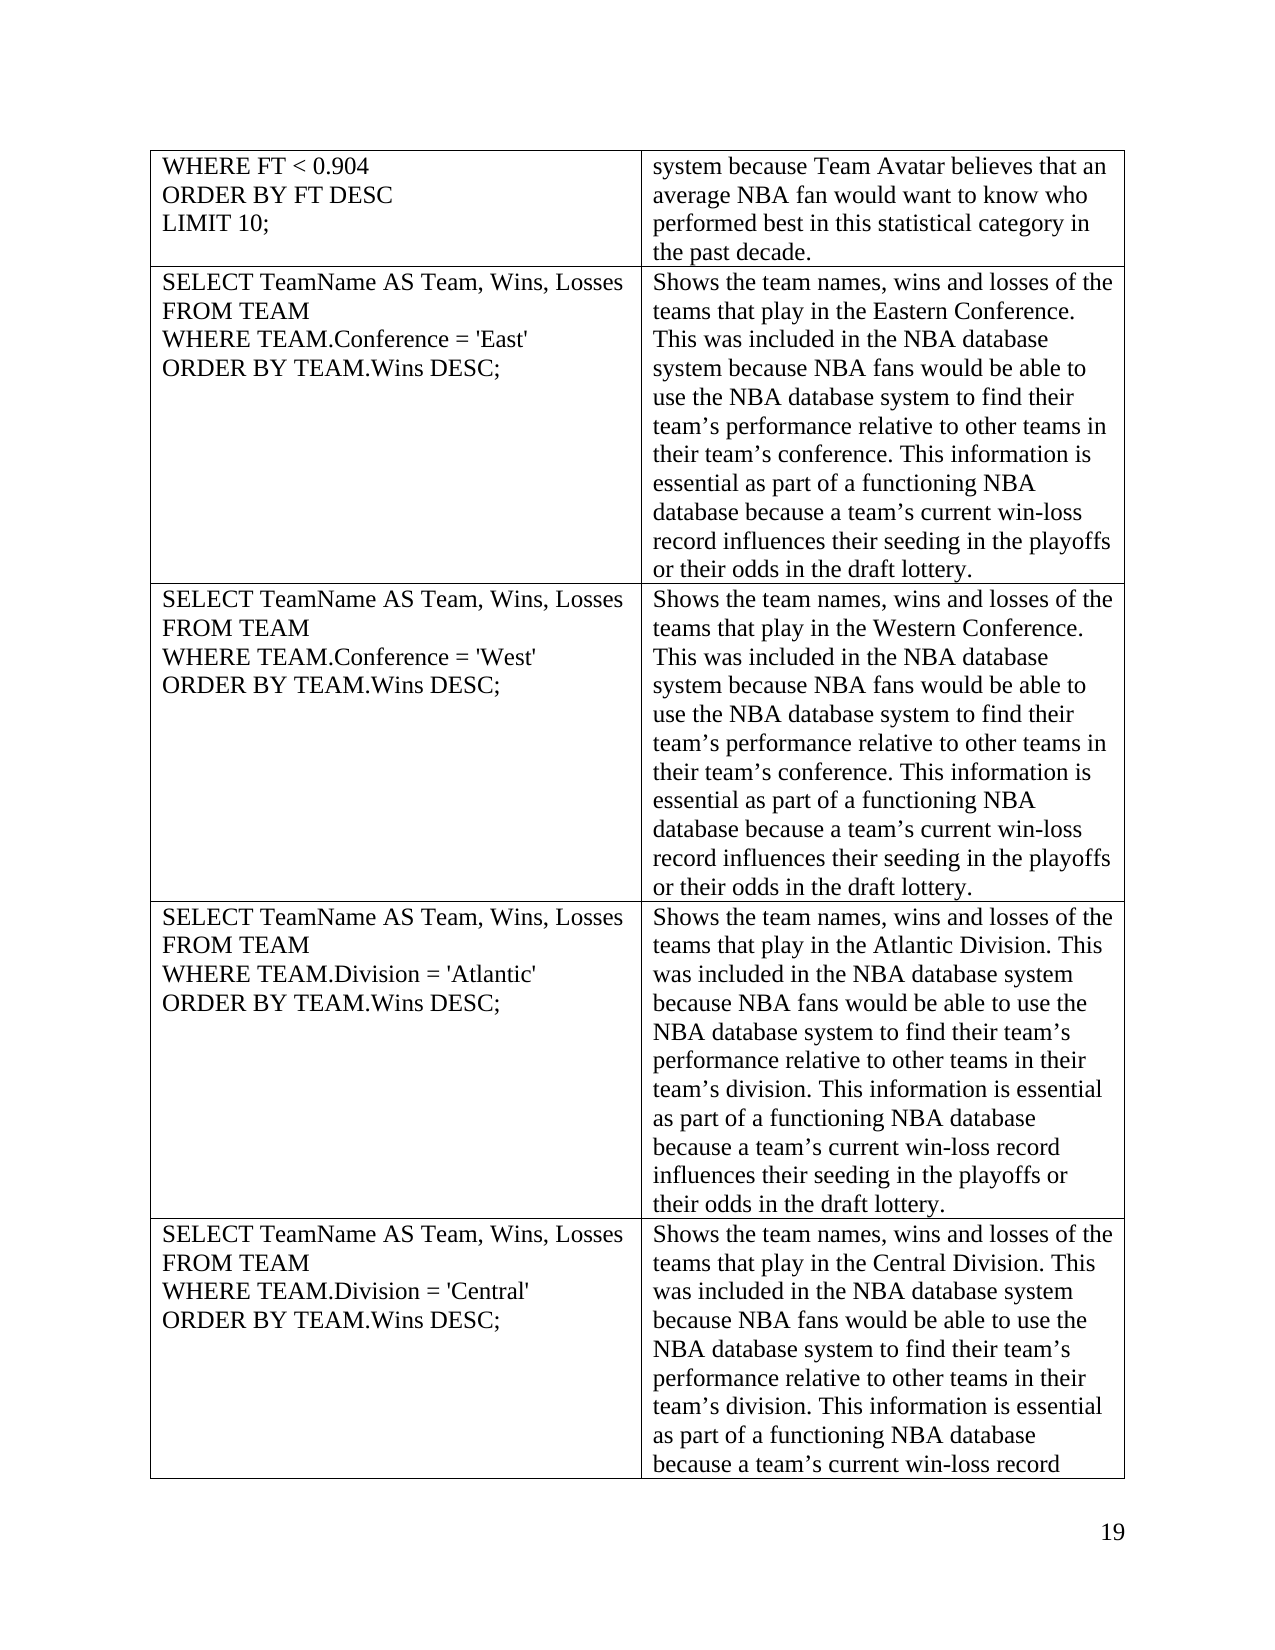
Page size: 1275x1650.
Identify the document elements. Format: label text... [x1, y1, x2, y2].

table_cell SELECT TeamName AS Team, Wins, Losses FROM TEAM WHERE TEAM.Division = 'Atlantic' ORDER BY TEAM.Wins DESC; [151, 902, 641, 1218]
table_cell Shows the team names, wins and losses of the teams that play in the Western Conference. This was included in the NBA database system because NBA fans would be able to use the NBA database system to find their team’s performance relative to other teams in their team’s conference. This information is essential as part of a functioning NBA database because a team’s current win-loss record influences their seeding in the playoffs or their odds in the draft lottery. [642, 584, 1124, 901]
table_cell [151, 1219, 641, 1478]
table_cell Shows the team names, wins and losses of the teams that play in the Atlantic Division. This was included in the NBA database system because NBA fans would be able to use the NBA database system to find their team’s performance relative to other teams in their team’s division. This information is essential as part of a functioning NBA database because a team’s current win-loss record influences their seeding in the playoffs or their odds in the draft lottery. [642, 902, 1124, 1218]
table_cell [151, 151, 641, 266]
table_cell Shows the team names, wins and losses of the teams that play in the Eastern Conference. This was included in the NBA database system because NBA fans would be able to use the NBA database system to find their team’s performance relative to other teams in their team’s conference. This information is essential as part of a functioning NBA database because a team’s current win-loss record influences their seeding in the playoffs or their odds in the draft lottery. [642, 267, 1124, 583]
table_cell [642, 151, 1124, 266]
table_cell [642, 1219, 1124, 1478]
table_cell SELECT TeamName AS Team, Wins, Losses FROM TEAM WHERE TEAM.Conference = 'West' ORDER BY TEAM.Wins DESC; [151, 584, 641, 901]
table_cell SELECT TeamName AS Team, Wins, Losses FROM TEAM WHERE TEAM.Conference = 'East' ORDER BY TEAM.Wins DESC; [151, 267, 641, 583]
